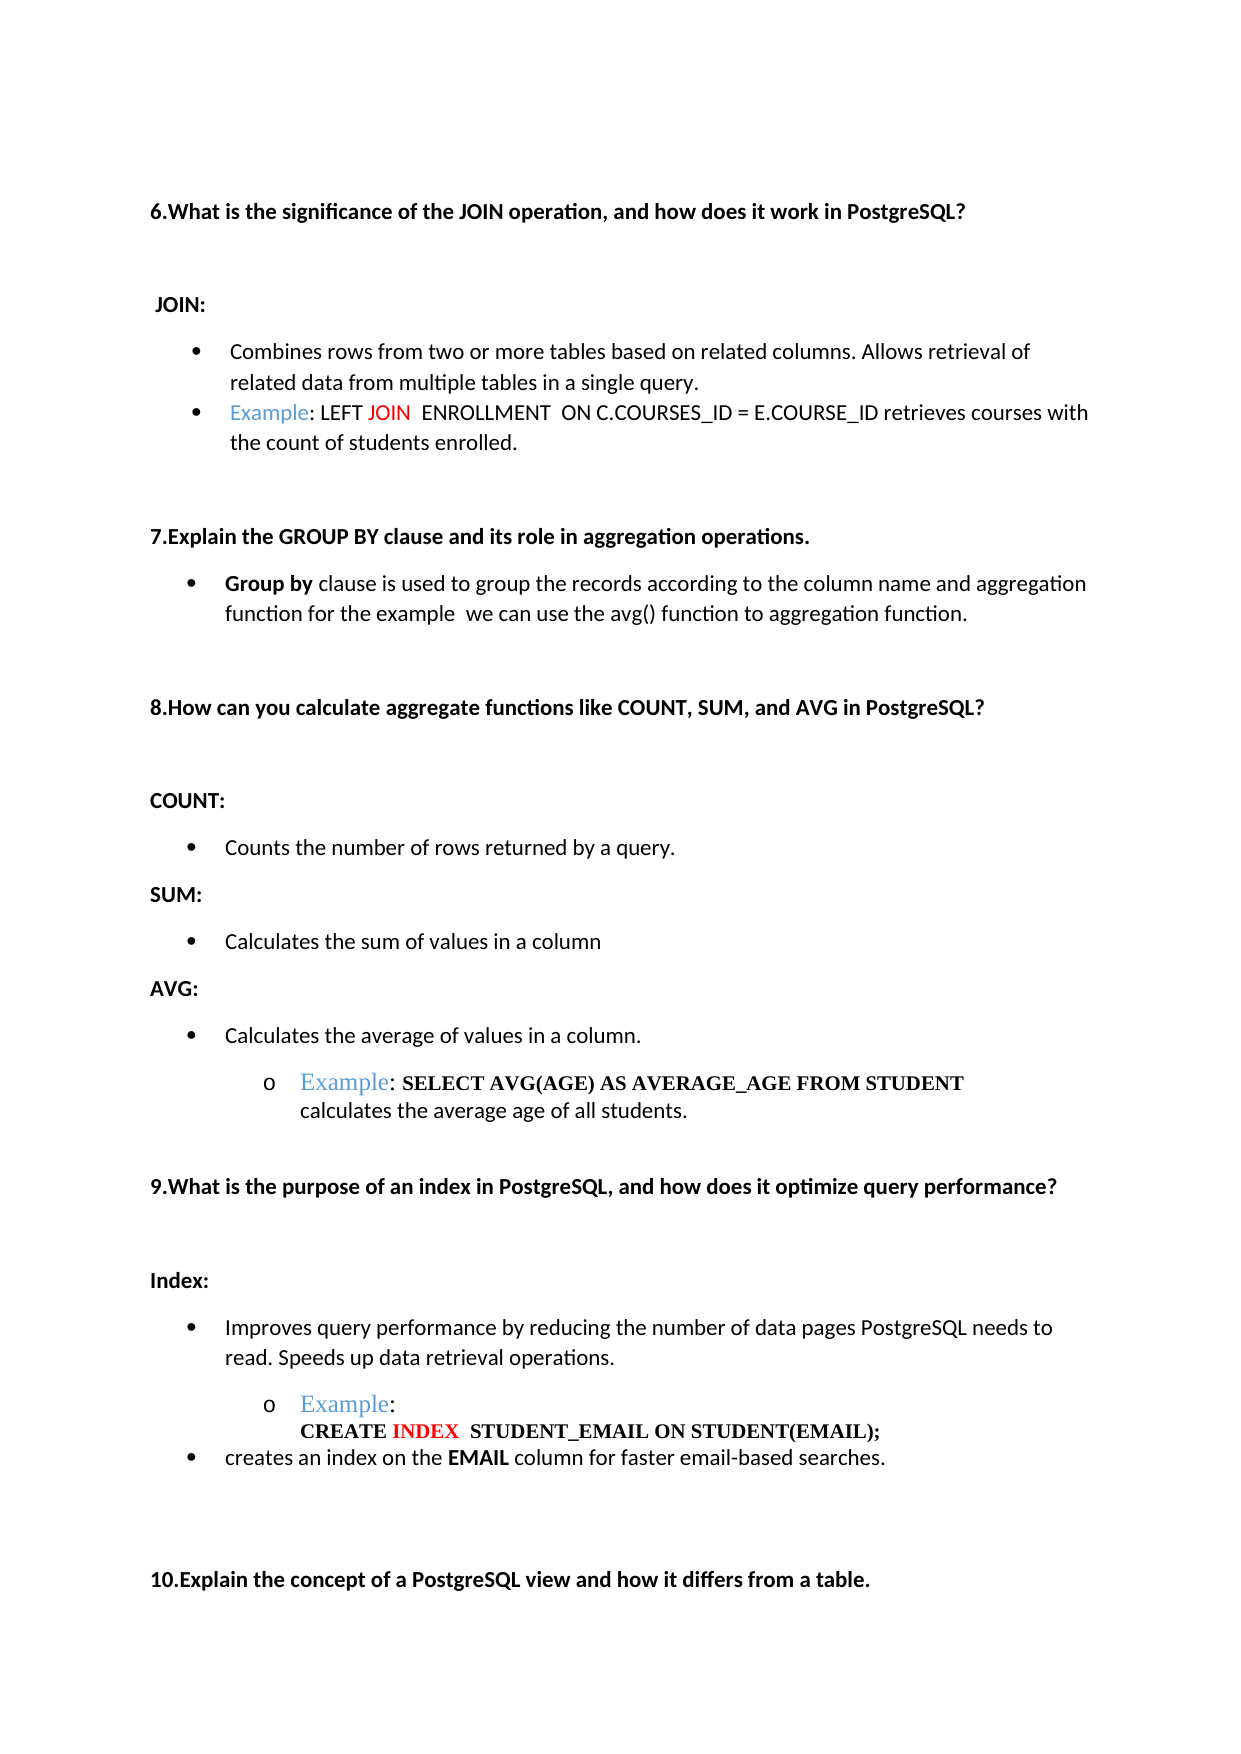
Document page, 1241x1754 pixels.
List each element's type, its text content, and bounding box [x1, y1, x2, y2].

text 7.Explain the GROUP BY clause and its role in aggregation operations. [150, 522, 1090, 550]
text SUM: [150, 880, 1090, 908]
text JOIN: [150, 291, 1090, 319]
list Improves query performance by reducing the number of data pages PostgreSQL needs to read. Speeds up data retrieval operations. [187, 1313, 1090, 1371]
text COUNT: [150, 786, 1090, 814]
text 8.How can you calculate aggregate functions like COUNT, SUM, and AVG in PostgreSQL? [150, 693, 1090, 721]
text CREATE INDEX STUDENT_EMAIL ON STUDENT(EMAIL); [300, 1420, 1092, 1443]
list Combines rows from two or more tables based on related columns. Allows retrieval of related data from multiple tables in a single query. [192, 337, 1090, 396]
text 6.What is the significance of the JOIN operation, and how does it work in PostgreSQL? [150, 197, 1090, 225]
text 10.Explain the concept of a PostgreSQL view and how it differs from a table. [150, 1565, 1090, 1593]
list creates an index on the EMAIL column for faster email-based searches. [187, 1444, 1092, 1470]
list Calculates the sum of values in a column [187, 927, 1090, 955]
list Example: [262, 1390, 1036, 1418]
text AVG: [150, 974, 1090, 1002]
list Counts the number of rows returned by a query. [187, 833, 1090, 861]
list Example: SELECT AVG(AGE) AS AVERAGE_AGE FROM STUDENT calculates the average age of all students. [262, 1068, 1036, 1124]
text 9.What is the purpose of an index in PostgreSQL, and how does it optimize query performance? [150, 1172, 1090, 1200]
list Group by clause is used to group the records according to the column name and aggregation function for the example we can use the avg() function to aggregation function. [187, 569, 1090, 627]
text Index: [150, 1266, 1090, 1294]
list Calculates the average of values in a column. [187, 1021, 1090, 1049]
list Example: LEFT JOIN ENROLLMENT ON C.COURSES_ID = E.COURSE_ID retrieves courses with the count of students enrolled. [192, 398, 1090, 456]
